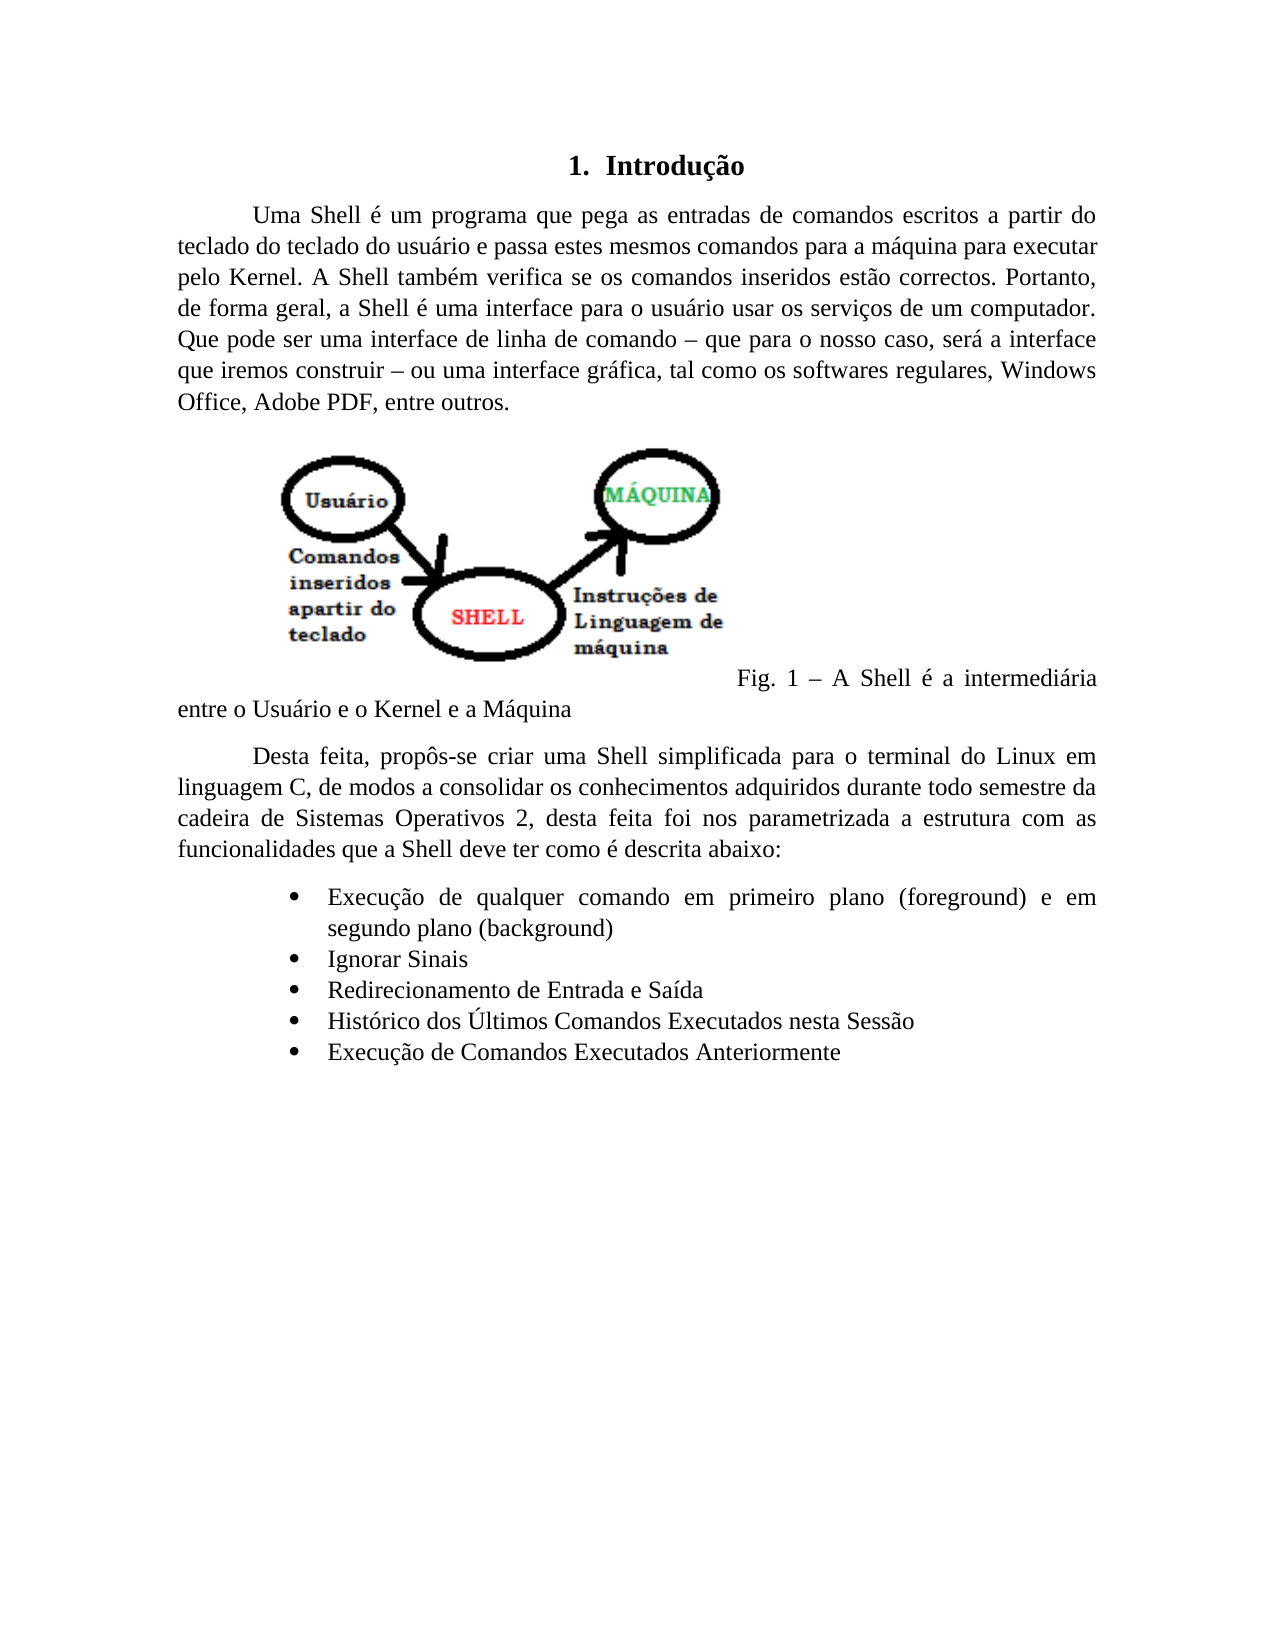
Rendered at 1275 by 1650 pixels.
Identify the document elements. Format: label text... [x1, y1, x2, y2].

list Execução de qualquer comando em primeiro plano (foreground) e em segundo plano (background) [290, 882, 1098, 942]
list Redirecionamento de Entrada e Saída [290, 975, 1098, 1004]
list Introdução [215, 148, 1098, 181]
list Execução de Comandos Executados Anteriormente [290, 1037, 1098, 1066]
list Ignorar Sinais [290, 944, 1098, 973]
text Uma Shell é um programa que pega as entradas de comandos escritos a partir do teclado do teclado do usuário e passa estes mesmos comandos para a máquina para executar pelo Kernel. A Shell também verifica se os comandos inseridos estão correctos. Portanto, de forma geral, a Shell é uma interface para o usuário usar os serviços de um computador. Que pode ser uma interface de linha de comando – que para o nosso caso, será a interface que iremos construir – ou uma interface gráfica, tal como os softwares regulares, Windows Office, Adobe PDF, entre outros. [177, 200, 1098, 415]
picture [252, 434, 737, 686]
list Histórico dos Últimos Comandos Executados nesta Sessão [290, 1006, 1098, 1035]
text Desta feita, propôs-se criar uma Shell simplificada para o terminal do Linux em linguagem C, de modos a consolidar os conhecimentos adquiridos durante todo semestre da cadeira de Sistemas Operativos 2, desta feita foi nos parametrizada a estrutura com as funcionalidades que a Shell deve ter como é descrita abaixo: [177, 741, 1098, 863]
